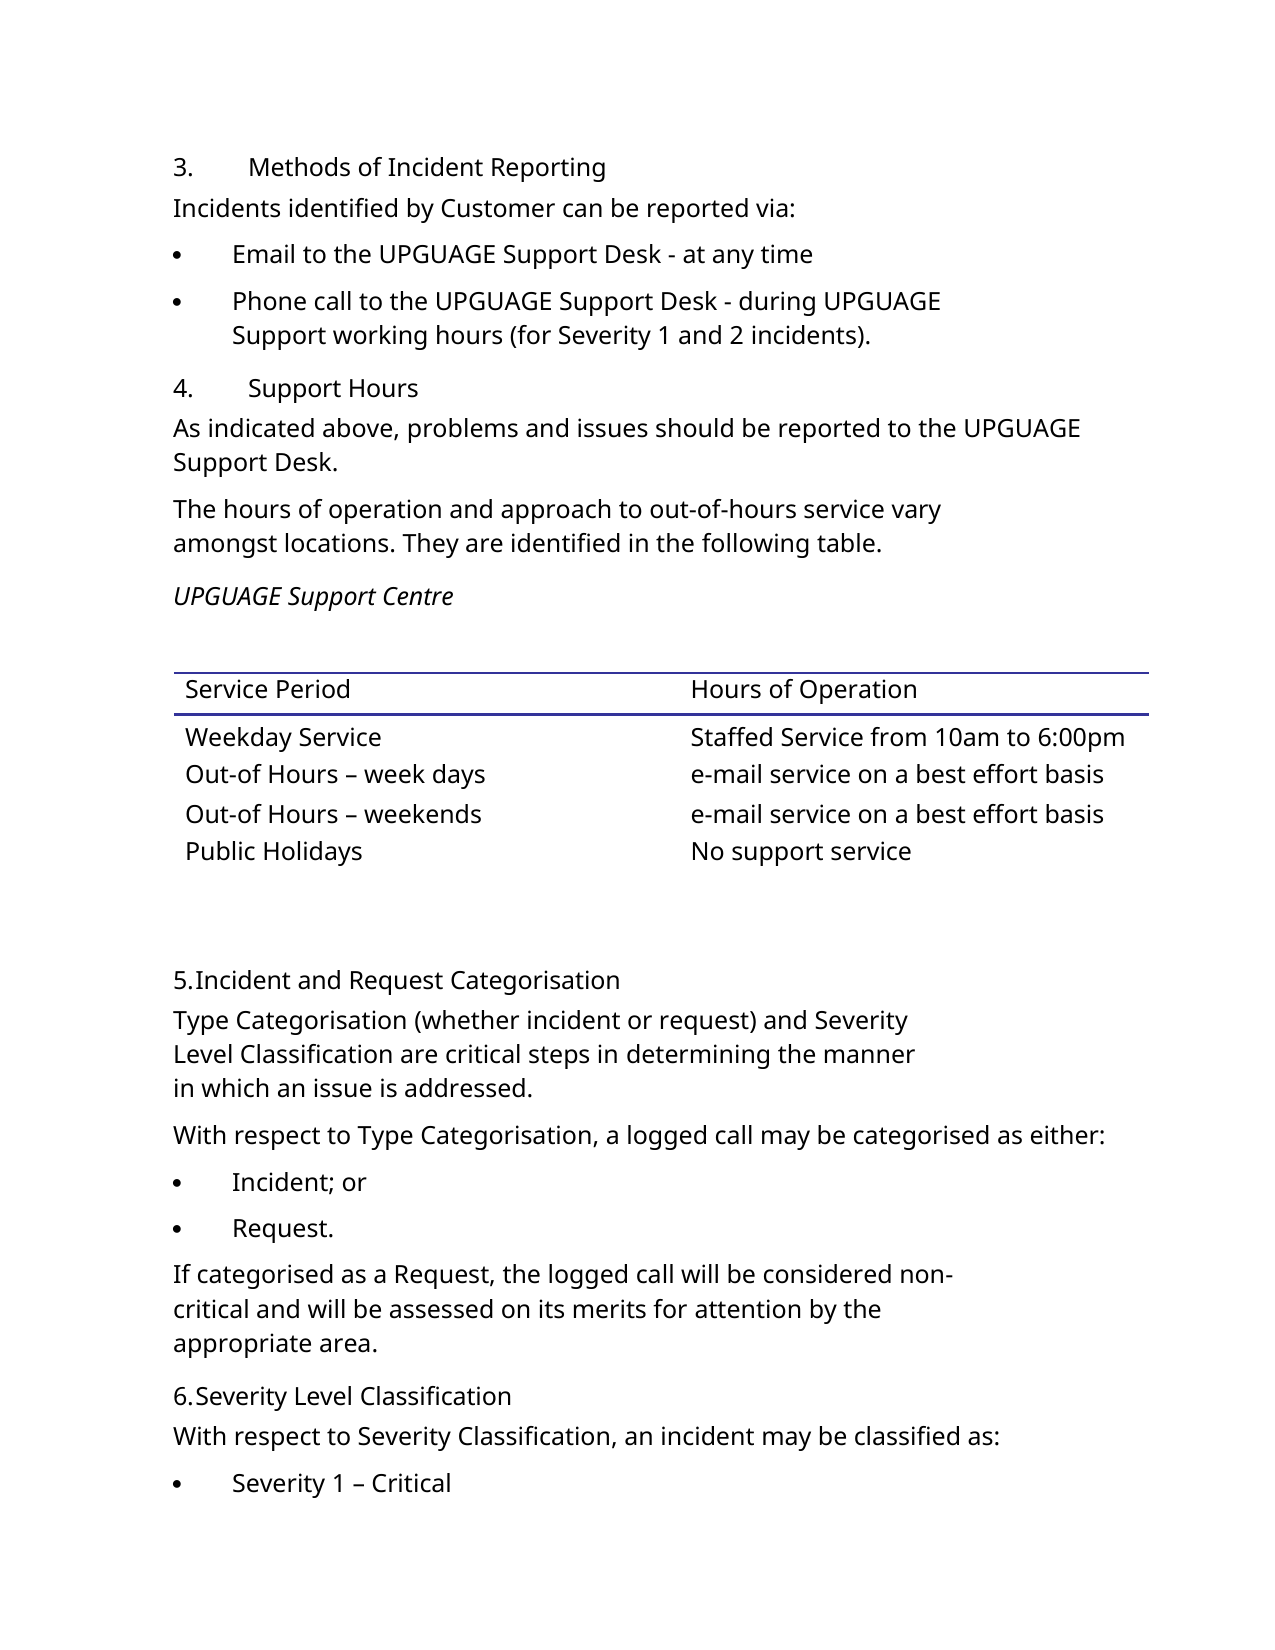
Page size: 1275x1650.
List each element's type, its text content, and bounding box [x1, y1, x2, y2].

list Phone call to the UPGUAGE Support Desk - during UPGUAGE Support working hours (for Severity 1 and 2 incidents). [173, 283, 1025, 352]
text Incidents identified by Customer can be reported via: [173, 190, 1125, 224]
table_cell e-mail service on a best effort basis [551, 755, 1149, 795]
table_cell Public Holidays [174, 836, 551, 867]
text Type Categorisation (whether incident or request) and Severity Level Classification are critical steps in determining the manner in which an issue is addressed. [173, 1003, 937, 1105]
table_cell No support service [551, 836, 1149, 867]
text The hours of operation and approach to out-of-hours service vary amongst locations. They are identified in the following table. [173, 491, 1021, 559]
table_header Service Period [174, 674, 551, 713]
text If categorised as a Request, the logged call will be considered non-critical and will be assessed on its merits for attention by the appropriate area. [173, 1257, 1016, 1359]
text With respect to Severity Classification, an incident may be classified as: [173, 1419, 1125, 1453]
table_cell e-mail service on a best effort basis [551, 795, 1149, 836]
list Support Hours [173, 370, 1125, 404]
text As indicated above, problems and issues should be reported to the UPGUAGE Support Desk. [173, 411, 1125, 479]
list Severity Level Classification [173, 1378, 1125, 1412]
table_header Hours of Operation [551, 674, 1149, 713]
list Incident and Request Categorisation [173, 963, 1125, 997]
table_cell Out-of Hours – weekends [174, 795, 551, 836]
list Request. [173, 1211, 1125, 1245]
list Incident; or [173, 1164, 1125, 1198]
table_cell Staffed Service from 10am to 6:00pm [551, 716, 1149, 755]
list Severity 1 – Critical [173, 1465, 1125, 1499]
table_cell Out-of Hours – week days [174, 755, 551, 795]
list Email to the UPGUAGE Support Desk - at any time [173, 237, 1125, 271]
table_cell Weekday Service [174, 716, 551, 755]
text UPGUAGE Support Centre [173, 578, 1125, 612]
text With respect to Type Categorisation, a logged call may be categorised as either: [173, 1118, 1125, 1152]
list Methods of Incident Reporting [173, 150, 1125, 184]
